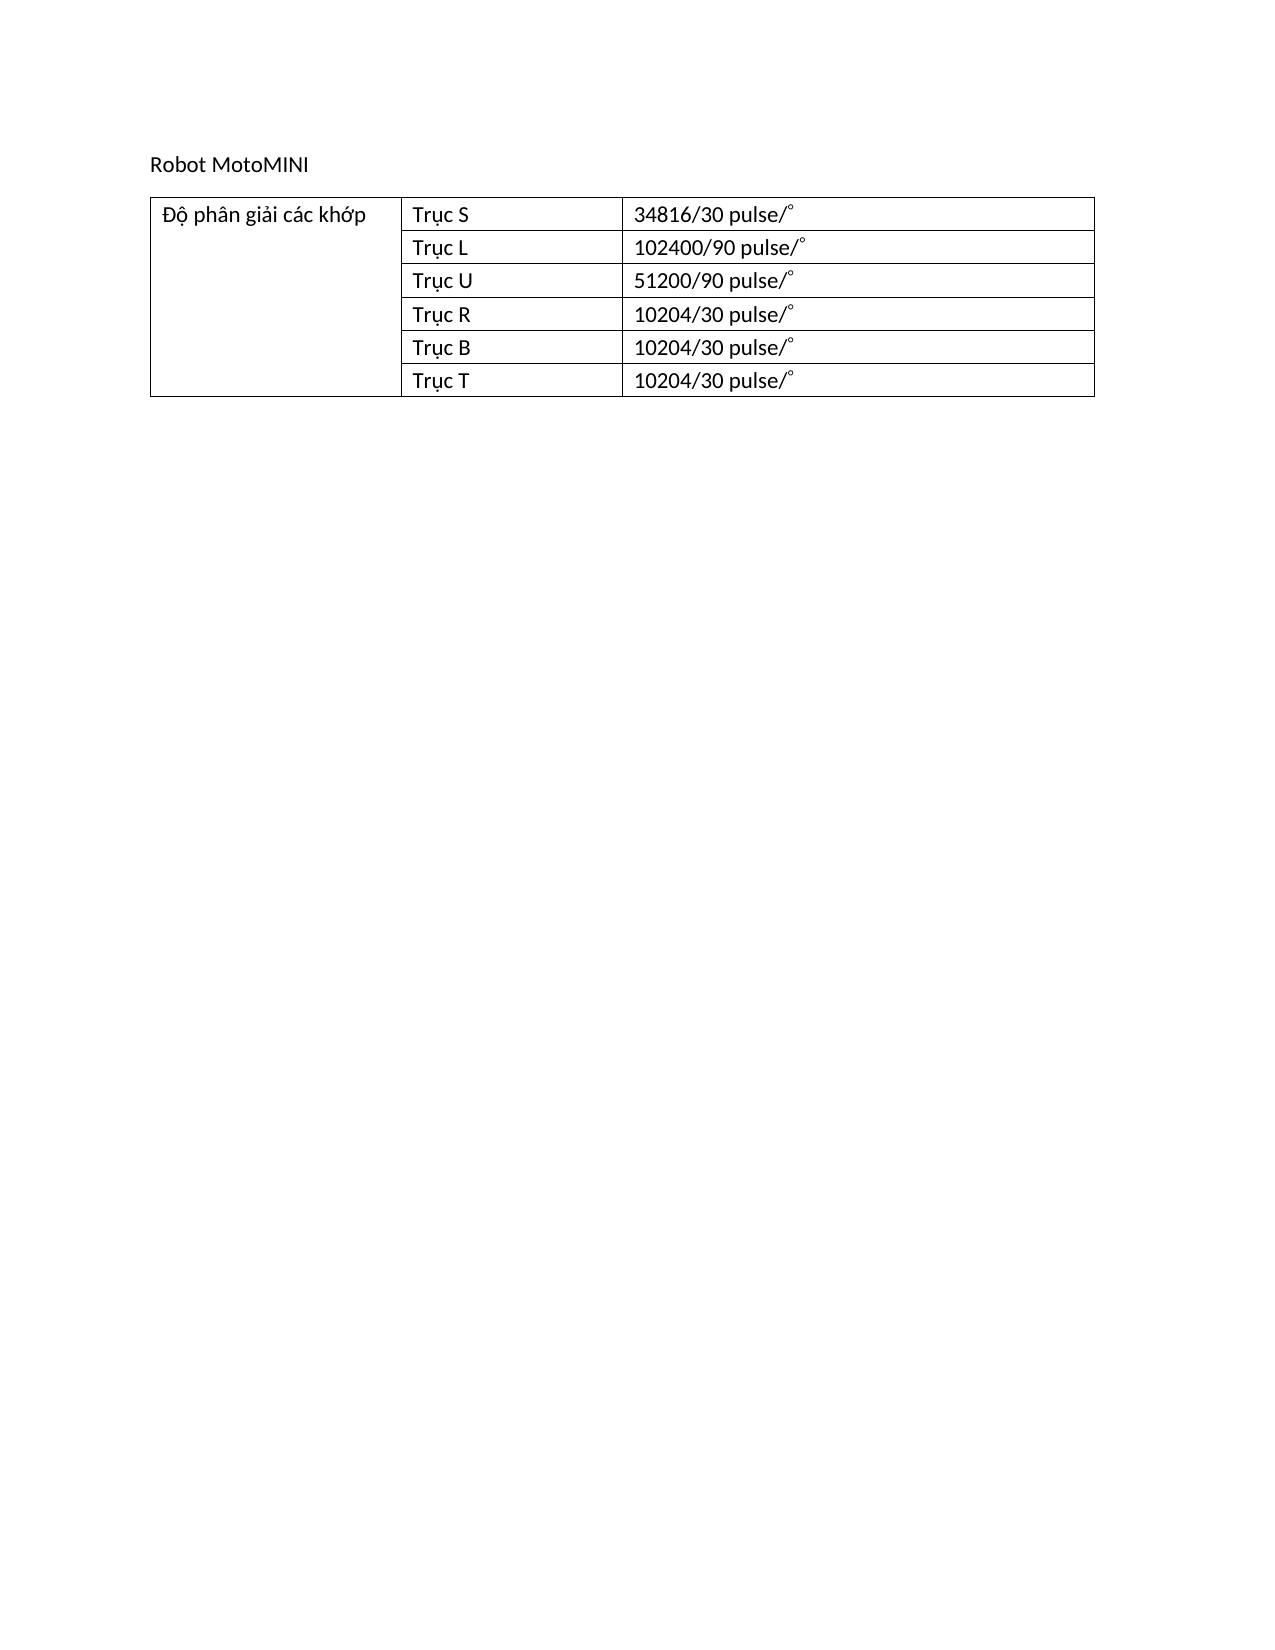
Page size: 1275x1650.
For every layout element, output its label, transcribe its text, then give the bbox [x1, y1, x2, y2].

table_cell 51200/90 pulse/ [623, 264, 1094, 297]
table_cell Trục T [402, 364, 622, 396]
table_header Độ phân giải các khớp [151, 198, 401, 396]
table_cell Trục L [402, 231, 622, 263]
table_header Trục S [402, 198, 622, 230]
table_cell 10204/30 pulse/ [623, 298, 1094, 330]
table_cell 102400/90 pulse/ [623, 231, 1094, 263]
table_header 34816/30 pulse/ [623, 198, 1094, 230]
table_cell Trục R [402, 298, 622, 330]
table_cell 10204/30 pulse/ [623, 364, 1094, 396]
table_cell Trục B [402, 331, 622, 363]
table_cell 10204/30 pulse/ [623, 331, 1094, 363]
text Robot MotoMINI [150, 150, 1125, 178]
table_cell Trục U [402, 264, 622, 297]
